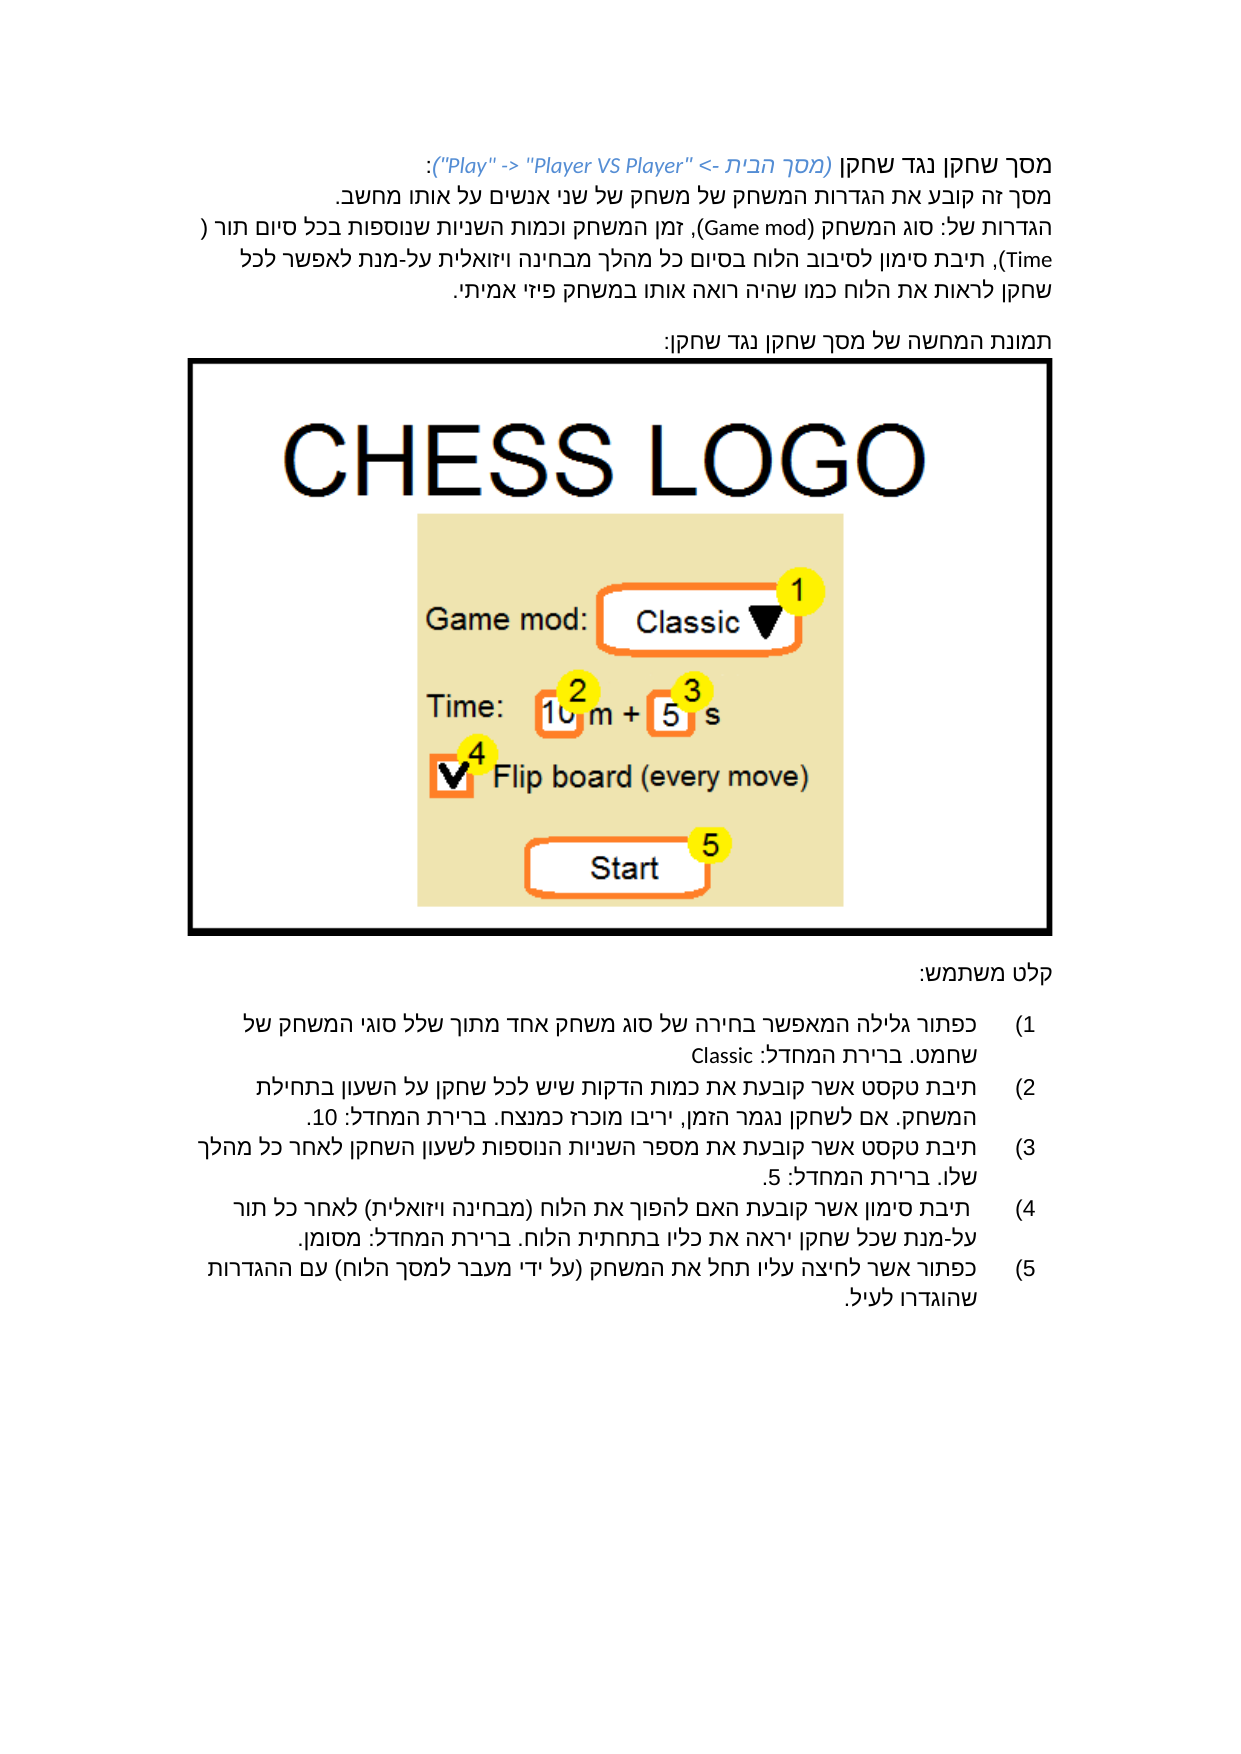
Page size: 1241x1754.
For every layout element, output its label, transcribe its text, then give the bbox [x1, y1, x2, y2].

list תיבת סימון אשר קובעת האם להפוך את הלוח (מבחינה ויזואלית) לאחר כל תור על-מנת שכל שחקן יראה את כליו בתחתית הלוח. ברירת המחדל: מסומן. [187, 1194, 1015, 1251]
list תיבת טקסט אשר קובעת את מספר השניות הנוספות לשעון השחקן לאחר כל מהלך שלו. ברירת המחדל: 5. [187, 1134, 1015, 1191]
text תמונת המחשה של מסך שחקן נגד שחקן: [187, 328, 1053, 358]
text קלט משתמש: [187, 960, 1053, 987]
text מסך שחקן נגד שחקן (מסך הבית -> "Play" -> "Player VS Player"): מסך זה קובע את הגדרות המשחק של משחק של שני אנשים על אותו מחשב. הגדרות של: סוג המשחק (Game mod), זמן המשחק וכמות השניות שנוספות בכל סיום תור (Time), תיבת סימון לסיבוב הלוח בסיום כל מהלך מבחינה ויזואלית על-מנת לאפשר לכל שחקן לראות את הלוח כמו שהיה רואה אותו במשחק פיזי אמיתי. [187, 150, 1053, 304]
picture [187, 358, 1053, 936]
list כפתור אשר לחיצה עליו תחל את המשחק (על ידי מעבר למסך הלוח) עם ההגדרות שהוגדרו לעיל. [187, 1255, 1015, 1312]
list תיבת טקסט אשר קובעת את כמות הדקות שיש לכל שחקן על השעון בתחילת המשחק. אם לשחקן נגמר הזמן, יריבו מוכרז כמנצח. ברירת המחדל: 10. [187, 1074, 1015, 1130]
list כפתור גלילה המאפשר בחירה של סוג משחק אחד מתוך שלל סוגי המשחק של שחמט. ברירת המחדל: Classic [187, 1011, 1015, 1069]
